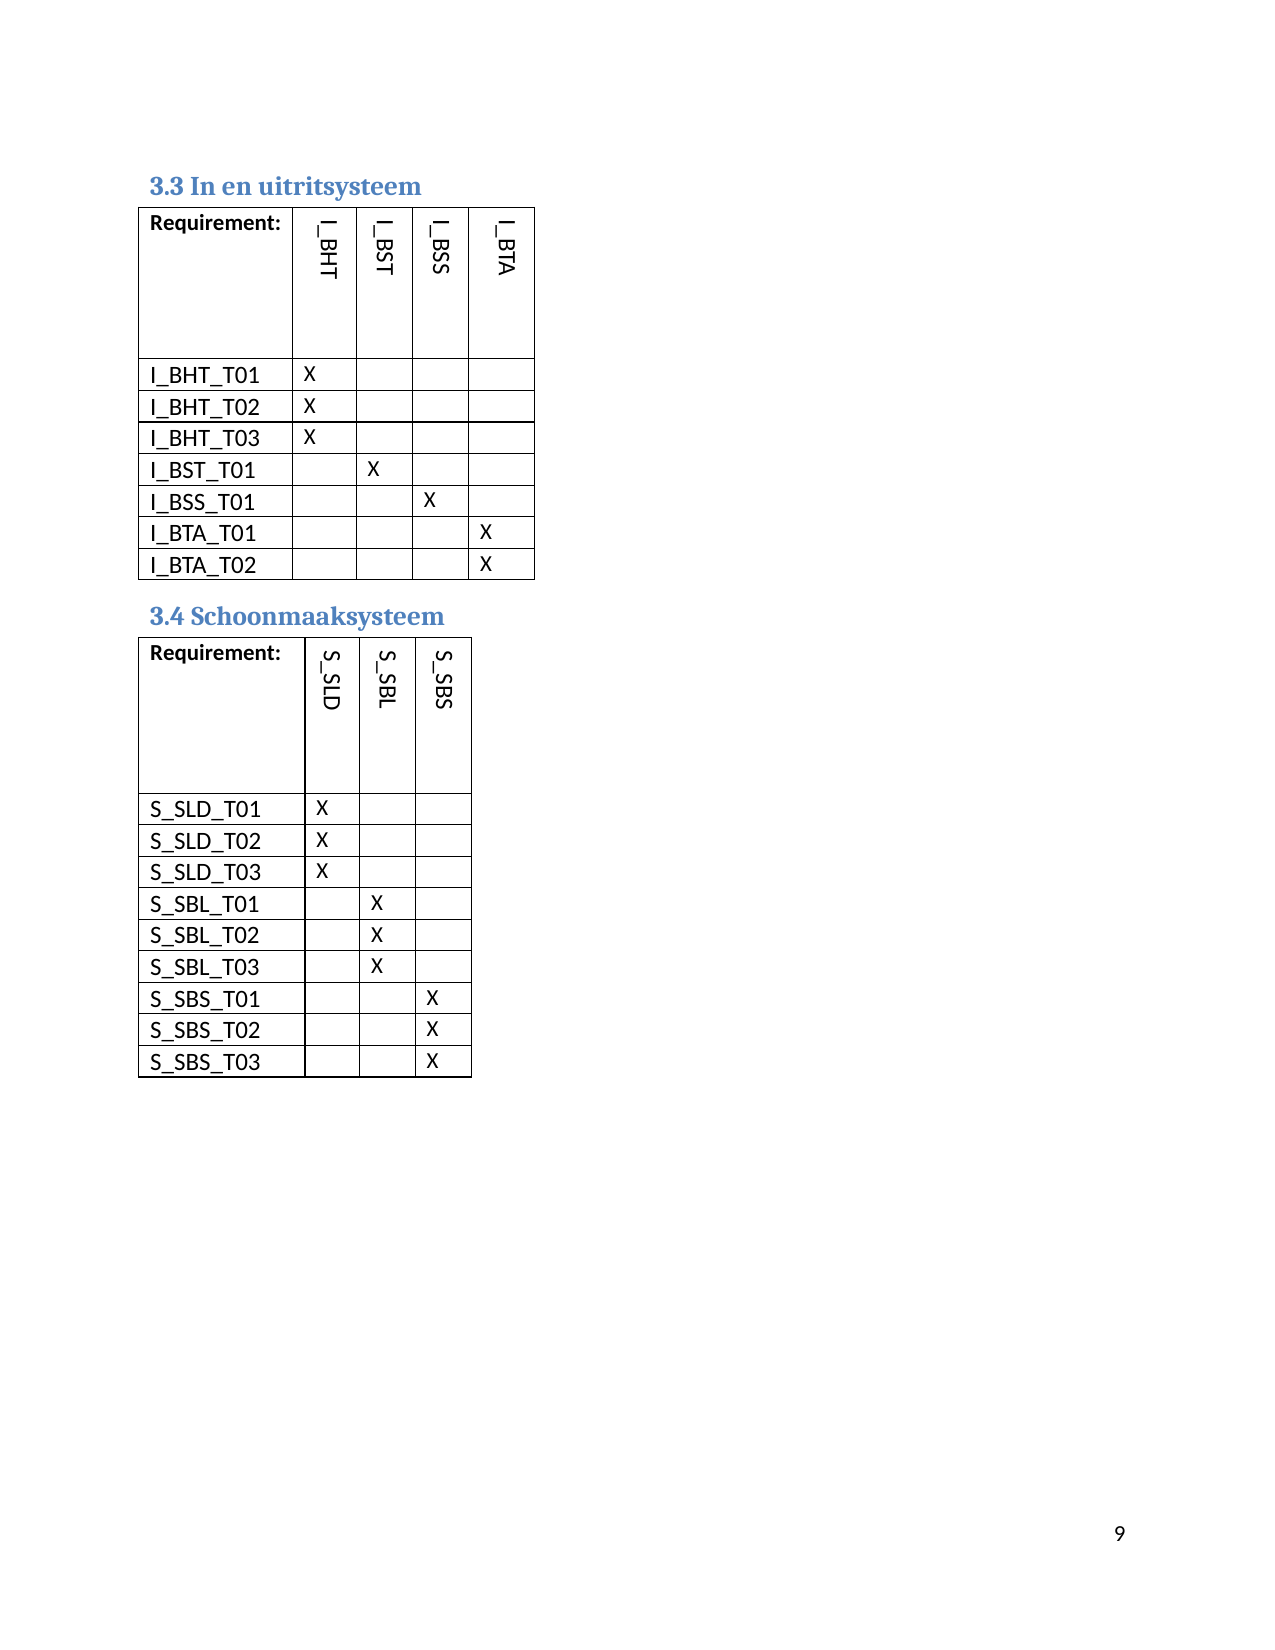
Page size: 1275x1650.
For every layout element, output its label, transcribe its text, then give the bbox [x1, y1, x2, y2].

subtitle 3.4 Schoonmaaksysteem [150, 601, 1125, 632]
table_cell S_SLD_T01 [139, 794, 304, 824]
table_header I_BSS [413, 208, 468, 358]
table_cell I_BHT_T02 [139, 391, 292, 421]
table_cell S_SBS_T01 [139, 983, 304, 1013]
table_cell S_SBL_T03 [139, 951, 304, 982]
table_cell [357, 391, 412, 421]
table_cell X [360, 888, 415, 919]
table_cell X [416, 983, 471, 1013]
table_cell X [416, 1046, 471, 1076]
table_cell [293, 486, 356, 516]
table_cell [469, 391, 534, 421]
table_cell X [293, 391, 356, 421]
table_cell [306, 920, 359, 950]
table_cell [360, 1014, 415, 1045]
table_cell [360, 794, 415, 824]
table_header I_BST [357, 208, 412, 358]
table_cell [416, 794, 471, 824]
table_cell [357, 486, 412, 516]
table_cell I_BSS_T01 [139, 486, 292, 516]
table_cell [413, 359, 468, 390]
table_cell [469, 359, 534, 390]
table_cell [360, 857, 415, 887]
table_cell [469, 486, 534, 516]
table_cell [360, 983, 415, 1013]
table_cell X [306, 794, 359, 824]
table_cell I_BHT_T03 [139, 423, 292, 453]
table_cell [413, 517, 468, 548]
table_cell X [416, 1014, 471, 1045]
table_cell [306, 951, 359, 982]
table_cell [416, 857, 471, 887]
table_cell [413, 391, 468, 421]
table_cell X [469, 517, 534, 548]
table_cell I_BST_T01 [139, 454, 292, 484]
table_cell X [357, 454, 412, 484]
table_cell [413, 423, 468, 453]
table_cell [416, 825, 471, 856]
table_cell X [413, 486, 468, 516]
table_cell [469, 423, 534, 453]
table_cell X [469, 549, 534, 579]
table_cell [357, 549, 412, 579]
table_cell I_BTA_T01 [139, 517, 292, 548]
table_header S_SLD [306, 638, 359, 792]
table_cell [293, 454, 356, 484]
table_header S_SBS [416, 638, 471, 792]
table_cell [293, 517, 356, 548]
table_header S_SBL [360, 638, 415, 792]
table_header I_BHT [293, 208, 356, 358]
table_cell X [306, 825, 359, 856]
table_cell [306, 983, 359, 1013]
table_cell [306, 888, 359, 919]
subtitle 3.3 In en uitritsysteem [150, 171, 1125, 202]
table_cell X [293, 359, 356, 390]
table_cell [416, 920, 471, 950]
table_cell S_SBS_T02 [139, 1014, 304, 1045]
table_cell X [360, 951, 415, 982]
table_cell S_SBL_T01 [139, 888, 304, 919]
table_cell [416, 888, 471, 919]
table_cell [413, 454, 468, 484]
table_cell S_SBS_T03 [139, 1046, 304, 1076]
table_cell [357, 517, 412, 548]
table_cell [360, 1046, 415, 1076]
table_cell [357, 423, 412, 453]
table_cell [416, 951, 471, 982]
table_header I_BTA [469, 208, 534, 358]
table_cell [469, 454, 534, 484]
table_header Requirement: [139, 208, 292, 358]
table_cell I_BHT_T01 [139, 359, 292, 390]
table_cell [360, 825, 415, 856]
table_cell S_SLD_T02 [139, 825, 304, 856]
table_cell X [293, 423, 356, 453]
table_cell S_SLD_T03 [139, 857, 304, 887]
table_cell X [360, 920, 415, 950]
table_cell [357, 359, 412, 390]
table_cell I_BTA_T02 [139, 549, 292, 579]
table_cell [306, 1014, 359, 1045]
table_cell [293, 549, 356, 579]
table_cell [306, 1046, 359, 1076]
table_cell S_SBL_T02 [139, 920, 304, 950]
table_header Requirement: [139, 638, 304, 792]
table_cell [413, 549, 468, 579]
table_cell X [306, 857, 359, 887]
